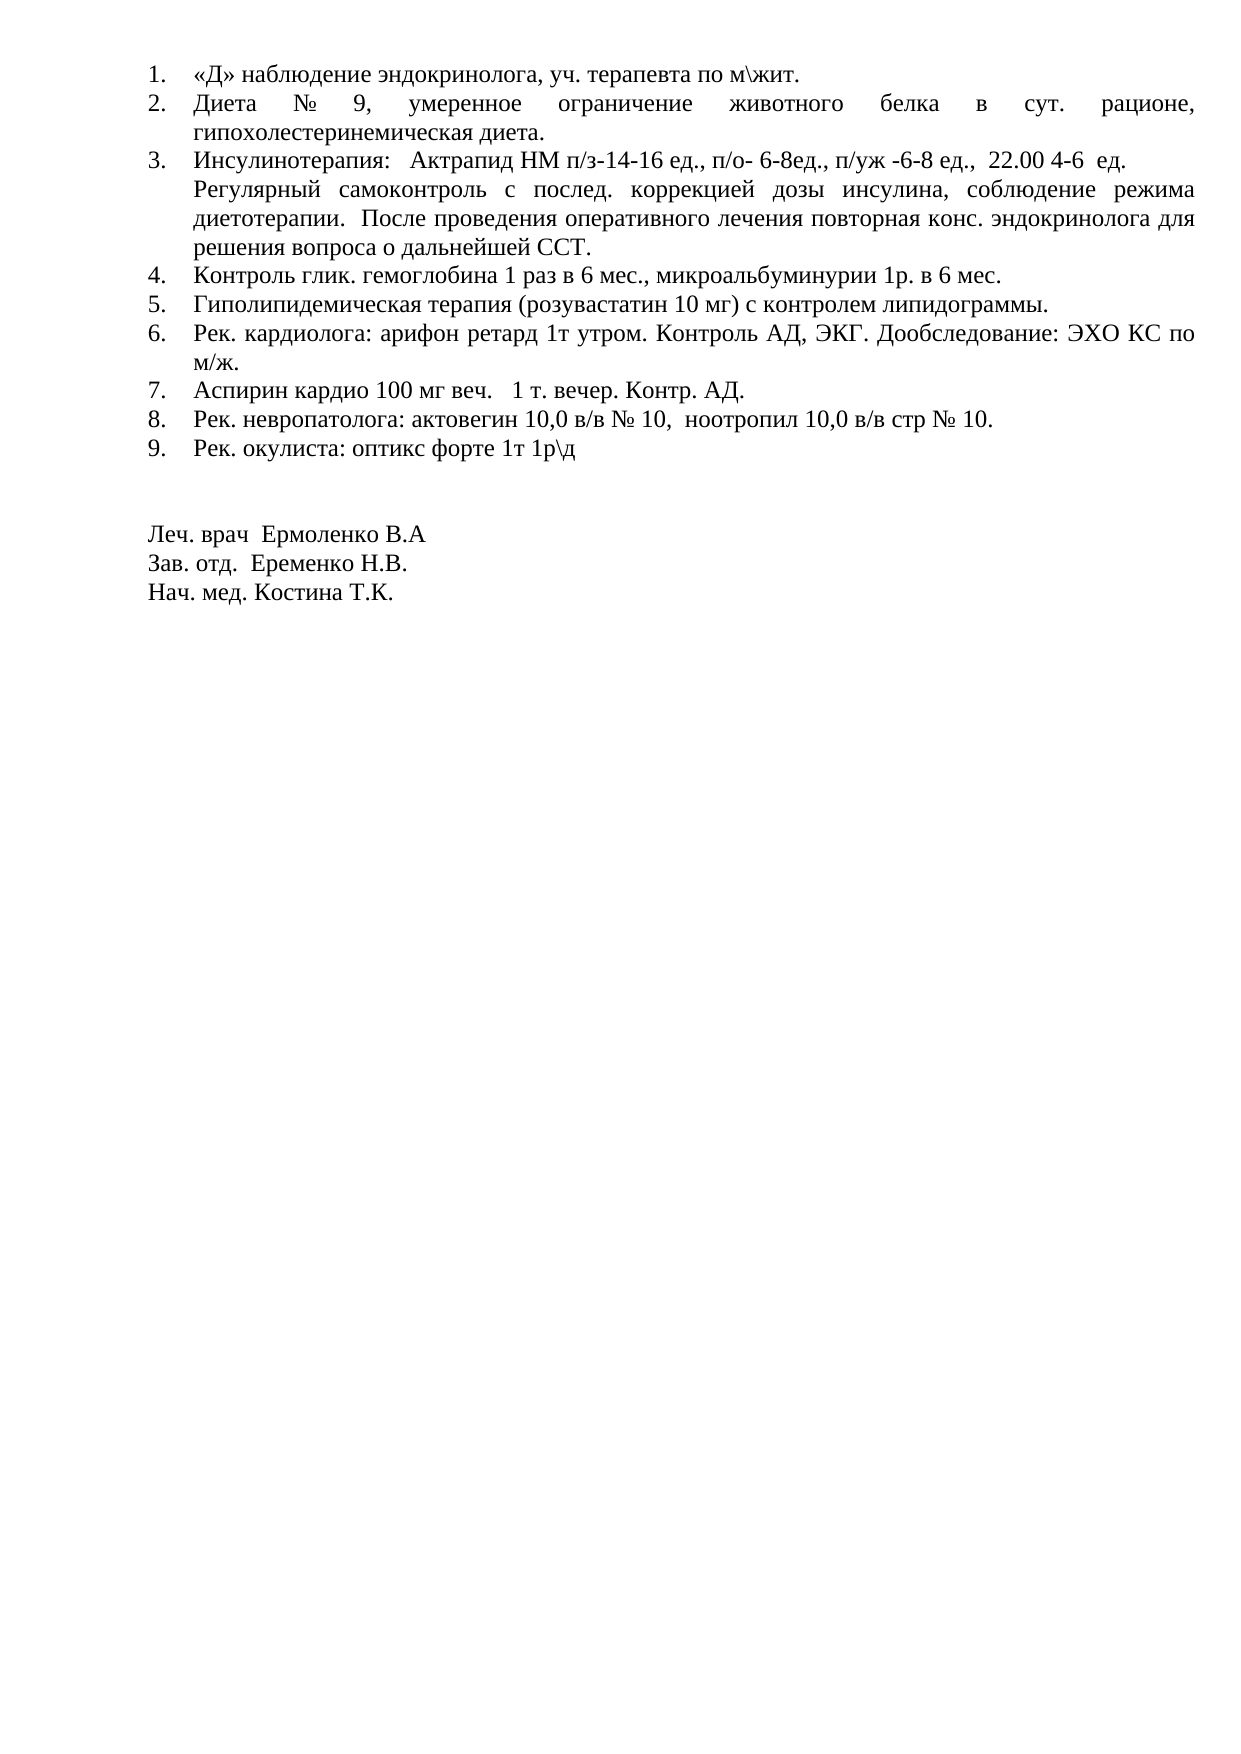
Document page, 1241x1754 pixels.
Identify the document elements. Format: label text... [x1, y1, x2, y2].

list Инсулинотерапия: Актрапид НМ п/з-14-16 ед., п/о- 6-8ед., п/уж -6-8 ед., 22.00 4-6 ед. [148, 145, 1196, 174]
list Гиполипидемическая терапия (розувастатин 10 мг) с контролем липидограммы. [148, 289, 1196, 318]
list Контроль глик. гемоглобина 1 раз в 6 мес., микроальбуминурии 1р. в 6 мес. [148, 260, 1196, 289]
subtitle Леч. врач Ермоленко В.А [148, 519, 1196, 548]
list Рек. невропатолога: актовегин 10,0 в/в № 10, ноотропил 10,0 в/в стр № 10. [148, 404, 1196, 433]
text Нач. мед. Костина Т.К. [148, 577, 1196, 605]
list Рек. кардиолога: арифон ретард 1т утром. Контроль АД, ЭКГ. Дообследование: ЭХО КС по м/ж. [148, 318, 1196, 375]
text Зав. отд. Еременко Н.В. [148, 548, 1196, 577]
list Аспирин кардио 100 мг веч. 1 т. вечер. Контр. АД. [148, 375, 1196, 404]
list Диета № 9, умеренное ограничение животного белка в сут. рационе, гипохолестеринемическая диета. [148, 88, 1196, 145]
text Регулярный самоконтроль с послед. коррекцией дозы инсулина, соблюдение режима диетотерапии. После проведения оперативного лечения повторная конс. эндокринолога для решения вопроса о дальнейшей ССТ. [193, 174, 1196, 260]
list «Д» наблюдение эндокринолога, уч. терапевта по м\жит. [148, 59, 1196, 88]
list Рек. окулиста: оптикс форте 1т 1р\д [148, 433, 1196, 462]
